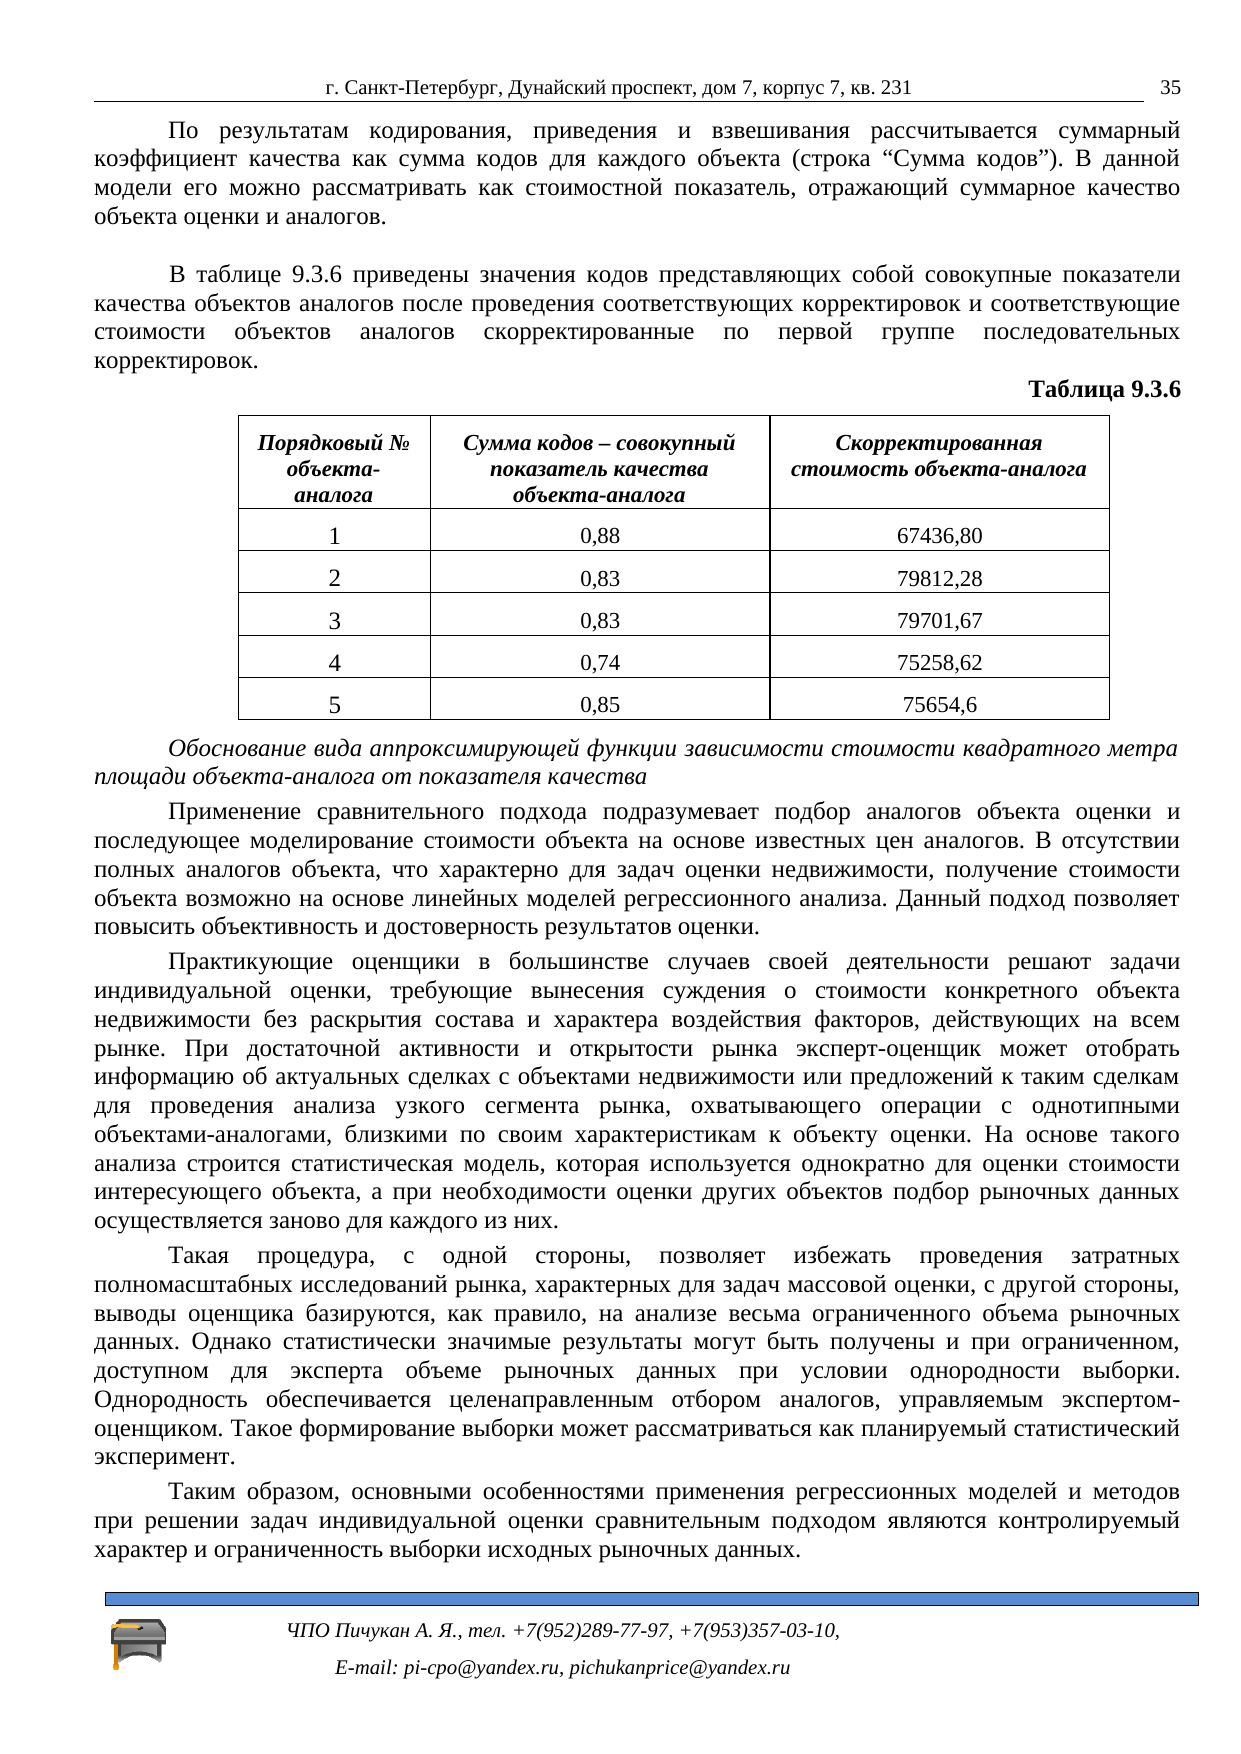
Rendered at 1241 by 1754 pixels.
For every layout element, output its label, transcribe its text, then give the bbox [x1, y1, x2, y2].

table_cell 3 [239, 593, 430, 634]
table_cell 5 [239, 678, 430, 719]
table_cell 67436,80 [771, 509, 1109, 550]
table_cell 0,83 [431, 551, 769, 592]
text Применение сравнительного подхода подразумевает подбор аналогов объекта оценки и последующее моделирование стоимости объекта на основе известных цен аналогов. В отсутствии полных аналогов объекта, что характерно для задач оценки недвижимости, получение стоимости объекта возможно на основе линейных моделей регрессионного анализа. Данный подход позволяет повысить объективность и достоверность результатов оценки. [94, 796, 1181, 940]
text Таблица 9.3.6 [94, 374, 1181, 403]
table_cell 0,85 [431, 678, 769, 719]
table_cell 75654,6 [771, 678, 1109, 719]
text Таким образом, основными особенностями применения регрессионных моделей и методов при решении задач индивидуальной оценки сравнительным подходом являются контролируемый характер и ограниченность выборки исходных рыночных данных. [94, 1476, 1181, 1563]
text Такая процедура, с одной стороны, позволяет избежать проведения затратных полномасштабных исследований рынка, характерных для задач массовой оценки, с другой стороны, выводы оценщика базируются, как правило, на анализе весьма ограниченного объема рыночных данных. Однако статистически значимые результаты могут быть получены и при ограниченном, доступном для эксперта объеме рыночных данных при условии однородности выборки. Однородность обеспечивается целенаправленным отбором аналогов, управляемым экспертом-оценщиком. Такое формирование выборки может рассматриваться как планируемый статистический эксперимент. [94, 1240, 1181, 1470]
table_cell 2 [239, 551, 430, 592]
text По результатам кодирования, приведения и взвешивания рассчитывается суммарный коэффициент качества как сумма кодов для каждого объекта (строка “Сумма кодов”). В данной модели его можно рассматривать как стоимостной показатель, отражающий суммарное качество объекта оценки и аналогов. [94, 115, 1181, 230]
table_cell 4 [239, 636, 430, 677]
table_header Скорректированная стоимость объекта-аналога [771, 416, 1109, 508]
table_header Сумма кодов – совокупный показатель качества объекта-аналога [431, 416, 769, 508]
picture [109, 1615, 166, 1672]
table_cell 79701,67 [771, 593, 1109, 634]
table_cell 75258,62 [771, 636, 1109, 677]
text Обоснование вида аппроксимирующей функции зависимости стоимости квадратного метра площади объекта-аналога от показателя качества [94, 733, 1181, 790]
text В таблице 9.3.6 приведены значения кодов представляющих собой совокупные показатели качества объектов аналогов после проведения соответствующих корректировок и соответствующие стоимости объектов аналогов скорректированные по первой группе последовательных корректировок. [94, 259, 1181, 374]
table_cell 0,83 [431, 593, 769, 634]
table_header Порядковый № объекта-аналога [239, 416, 430, 508]
table_cell 1 [239, 509, 430, 550]
table_cell 0,88 [431, 509, 769, 550]
table_cell 0,74 [431, 636, 769, 677]
table_cell 79812,28 [771, 551, 1109, 592]
text Практикующие оценщики в большинстве случаев своей деятельности решают задачи индивидуальной оценки, требующие вынесения суждения о стоимости конкретного объекта недвижимости без раскрытия состава и характера воздействия факторов, действующих на всем рынке. При достаточной активности и открытости рынка эксперт-оценщик может отобрать информацию об актуальных сделках с объектами недвижимости или предложений к таким сделкам для проведения анализа узкого сегмента рынка, охватывающего операции с однотипными объектами-аналогами, близкими по своим характеристикам к объекту оценки. На основе такого анализа строится статистическая модель, которая используется однократно для оценки стоимости интересующего объекта, а при необходимости оценки других объектов подбор рыночных данных осуществляется заново для каждого из них. [94, 946, 1181, 1234]
